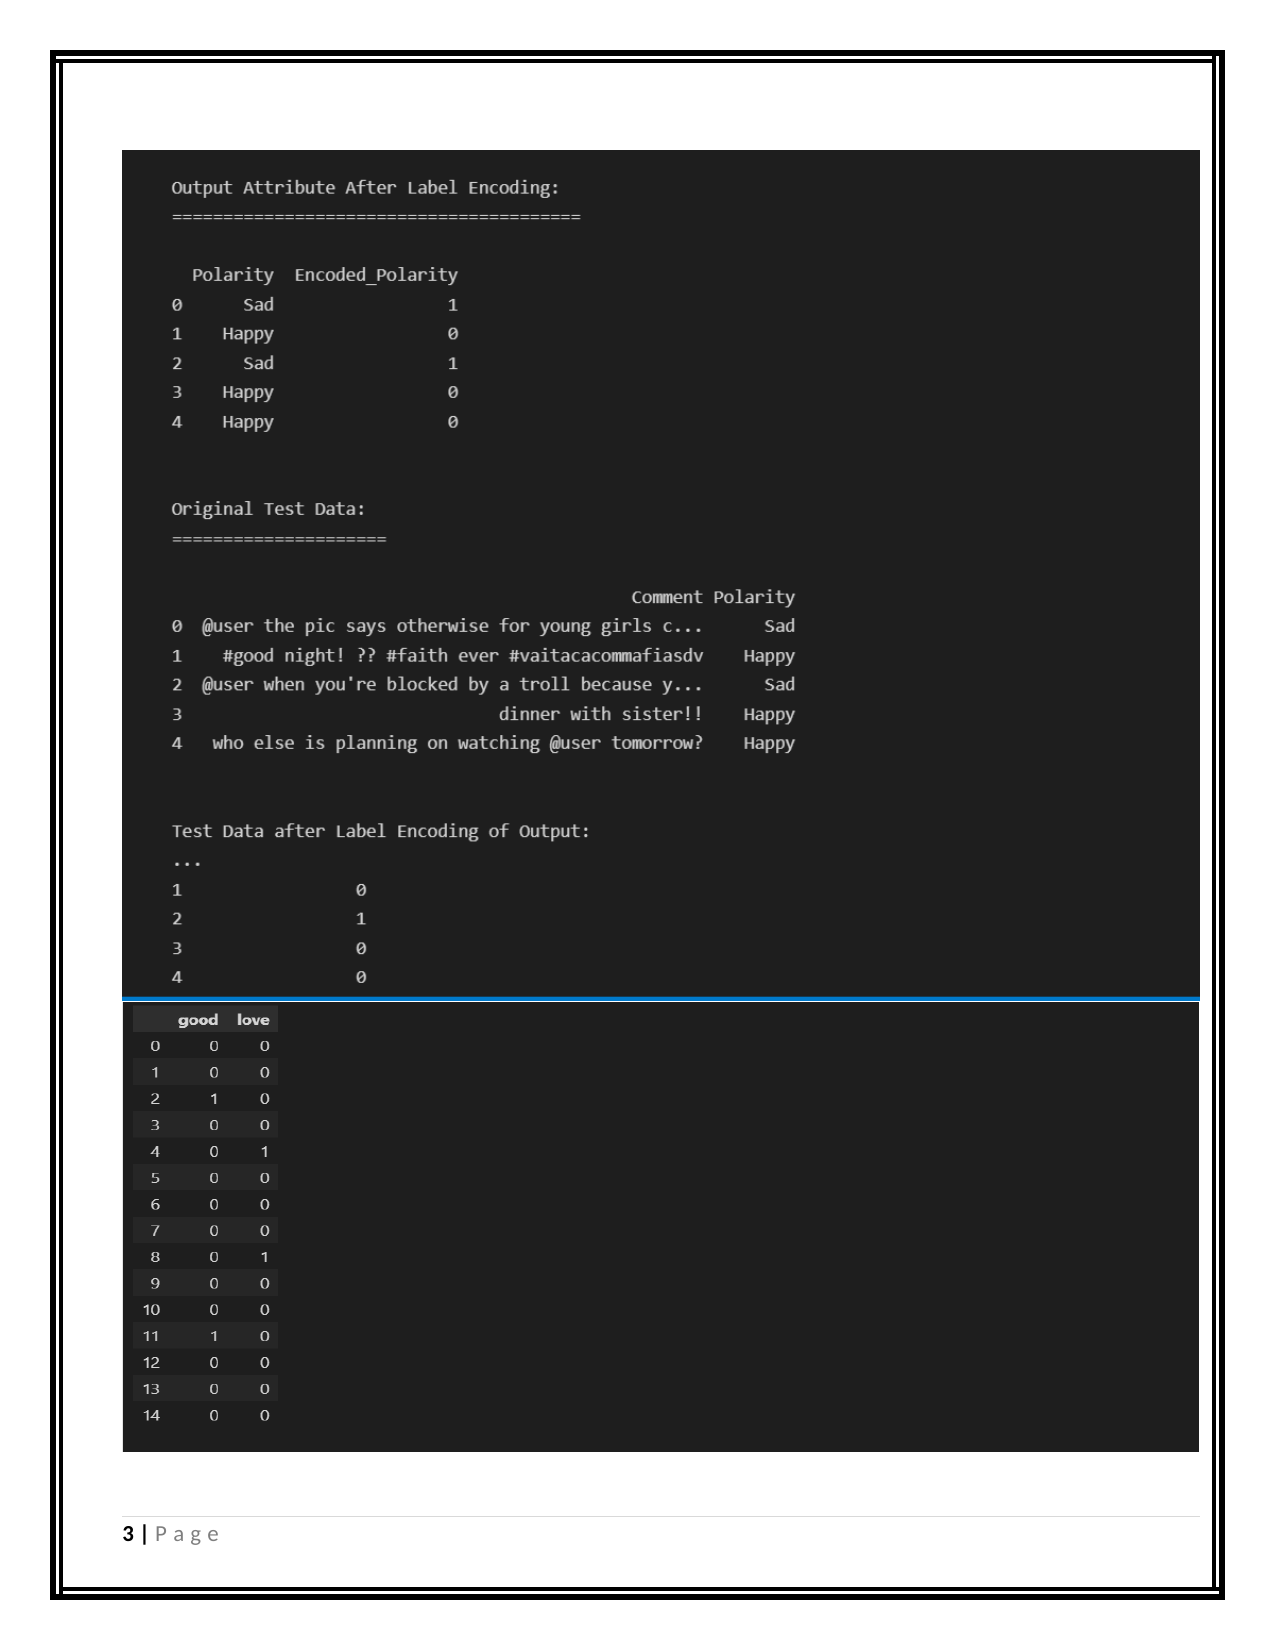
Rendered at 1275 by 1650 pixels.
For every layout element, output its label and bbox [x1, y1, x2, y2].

picture [122, 1002, 1199, 1452]
picture [122, 150, 1200, 1001]
